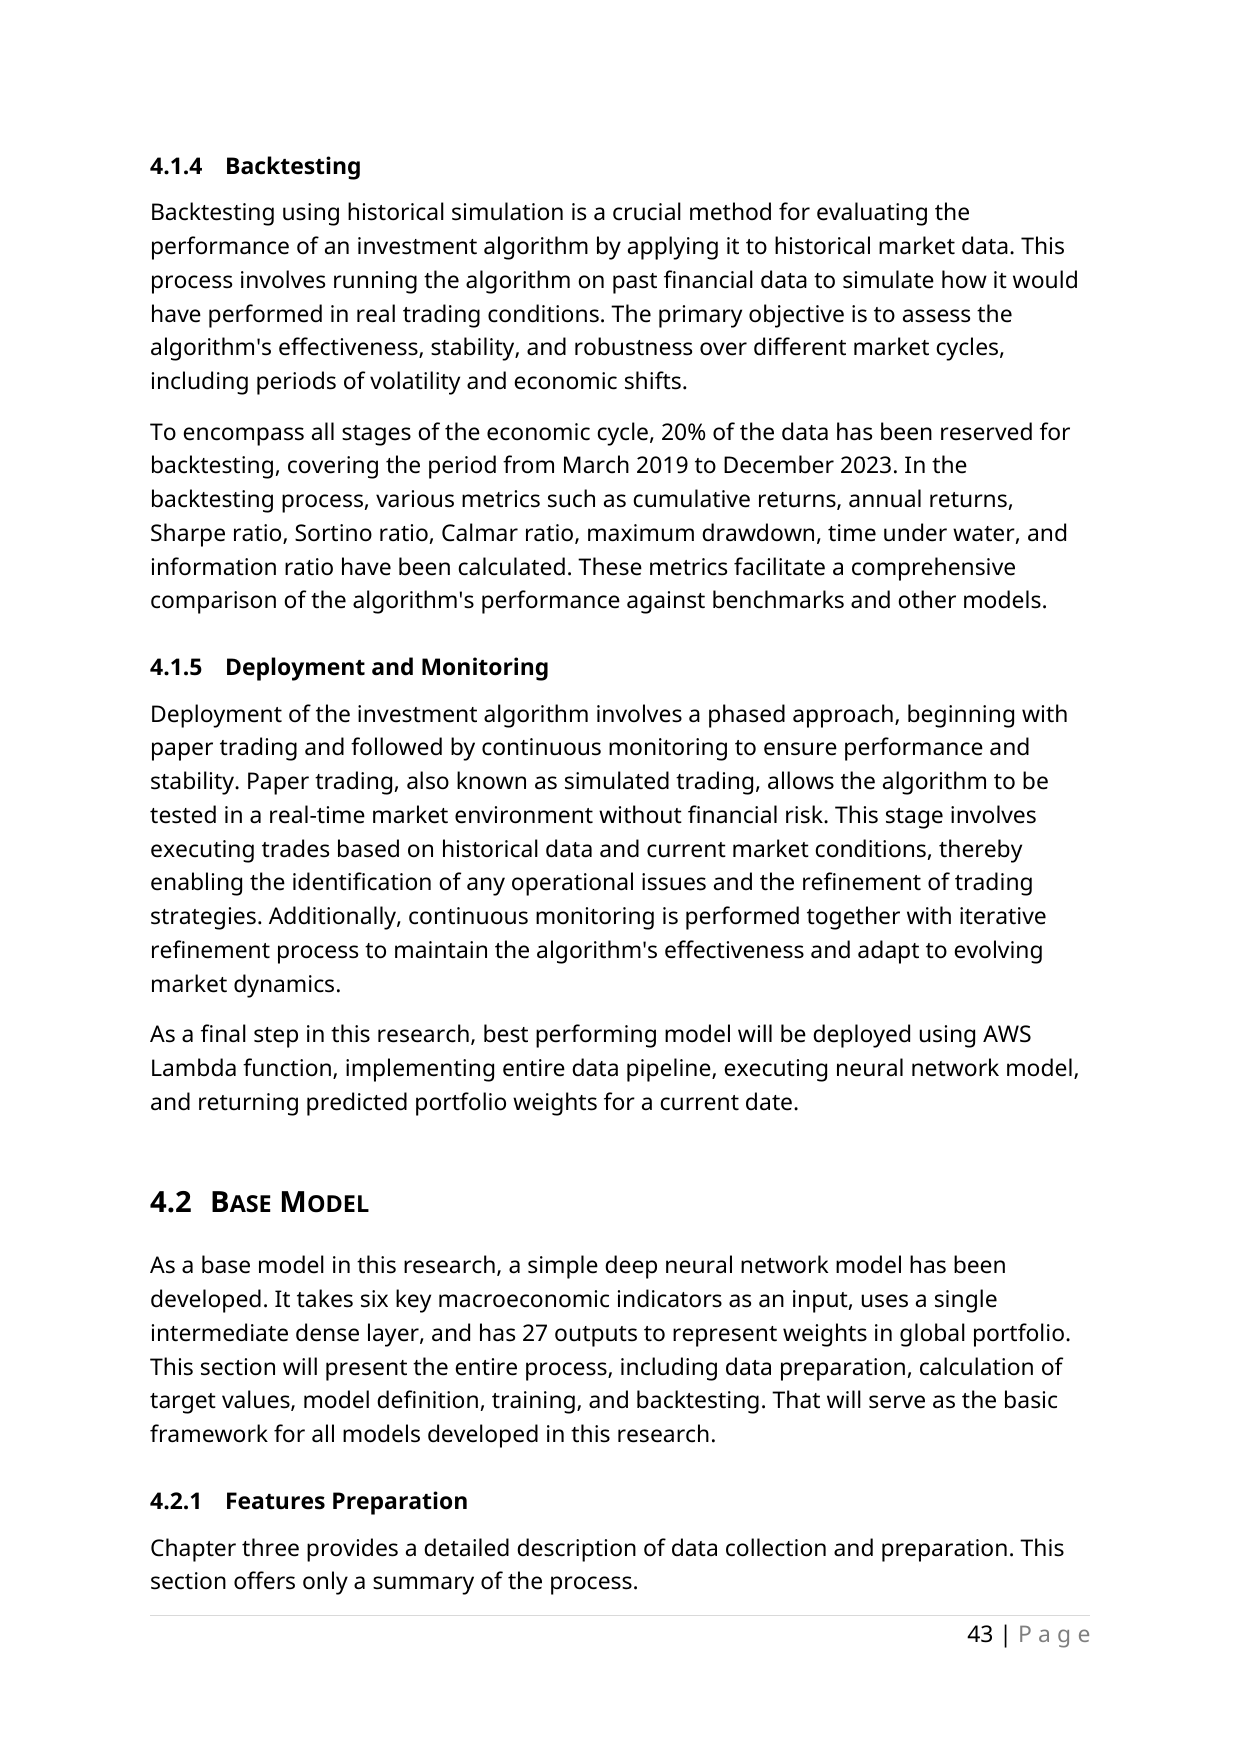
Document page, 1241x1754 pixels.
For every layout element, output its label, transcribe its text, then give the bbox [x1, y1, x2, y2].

text As a final step in this research, best performing model will be deployed using AWS Lambda function, implementing entire data pipeline, executing neural network model, and returning predicted portfolio weights for a current date. [150, 1018, 1090, 1117]
text Deployment of the investment algorithm involves a phased approach, beginning with paper trading and followed by continuous monitoring to ensure performance and stability. Paper trading, also known as simulated trading, allows the algorithm to be tested in a real-time market environment without financial risk. This stage involves executing trades based on historical data and current market conditions, thereby enabling the identification of any operational issues and the refinement of trading strategies. Additionally, continuous monitoring is performed together with iterative refinement process to maintain the algorithm's effectiveness and adapt to evolving market dynamics. [150, 697, 1090, 999]
subtitle Backtesting [150, 150, 1090, 181]
text As a base model in this research, a simple deep neural network model has been developed. It takes six key macroeconomic indicators as an input, uses a single intermediate dense layer, and has 27 outputs to represent weights in global portfolio. This section will present the entire process, including data preparation, calculation of target values, model definition, training, and backtesting. That will serve as the basic framework for all models developed in this research. [150, 1249, 1090, 1449]
subtitle Deployment and Monitoring [150, 651, 1090, 682]
text To encompass all stages of the economic cycle, 20% of the data has been reserved for backtesting, covering the period from March 2019 to December 2023. In the backtesting process, various metrics such as cumulative returns, annual returns, Sharpe ratio, Sortino ratio, Calmar ratio, maximum drawdown, time under water, and information ratio have been calculated. These metrics facilitate a comprehensive comparison of the algorithm's performance against benchmarks and other models. [150, 415, 1090, 615]
subtitle Features Preparation [150, 1485, 1090, 1517]
text Chapter three provides a detailed description of data collection and preparation. This section offers only a summary of the process. [150, 1532, 1090, 1597]
text Backtesting using historical simulation is a crucial method for evaluating the performance of an investment algorithm by applying it to historical market data. This process involves running the algorithm on past financial data to simulate how it would have performed in real trading conditions. The primary objective is to assess the algorithm's effectiveness, stability, and robustness over different market cycles, including periods of volatility and economic shifts. [150, 196, 1090, 396]
subtitle Base Model [150, 1182, 1090, 1221]
